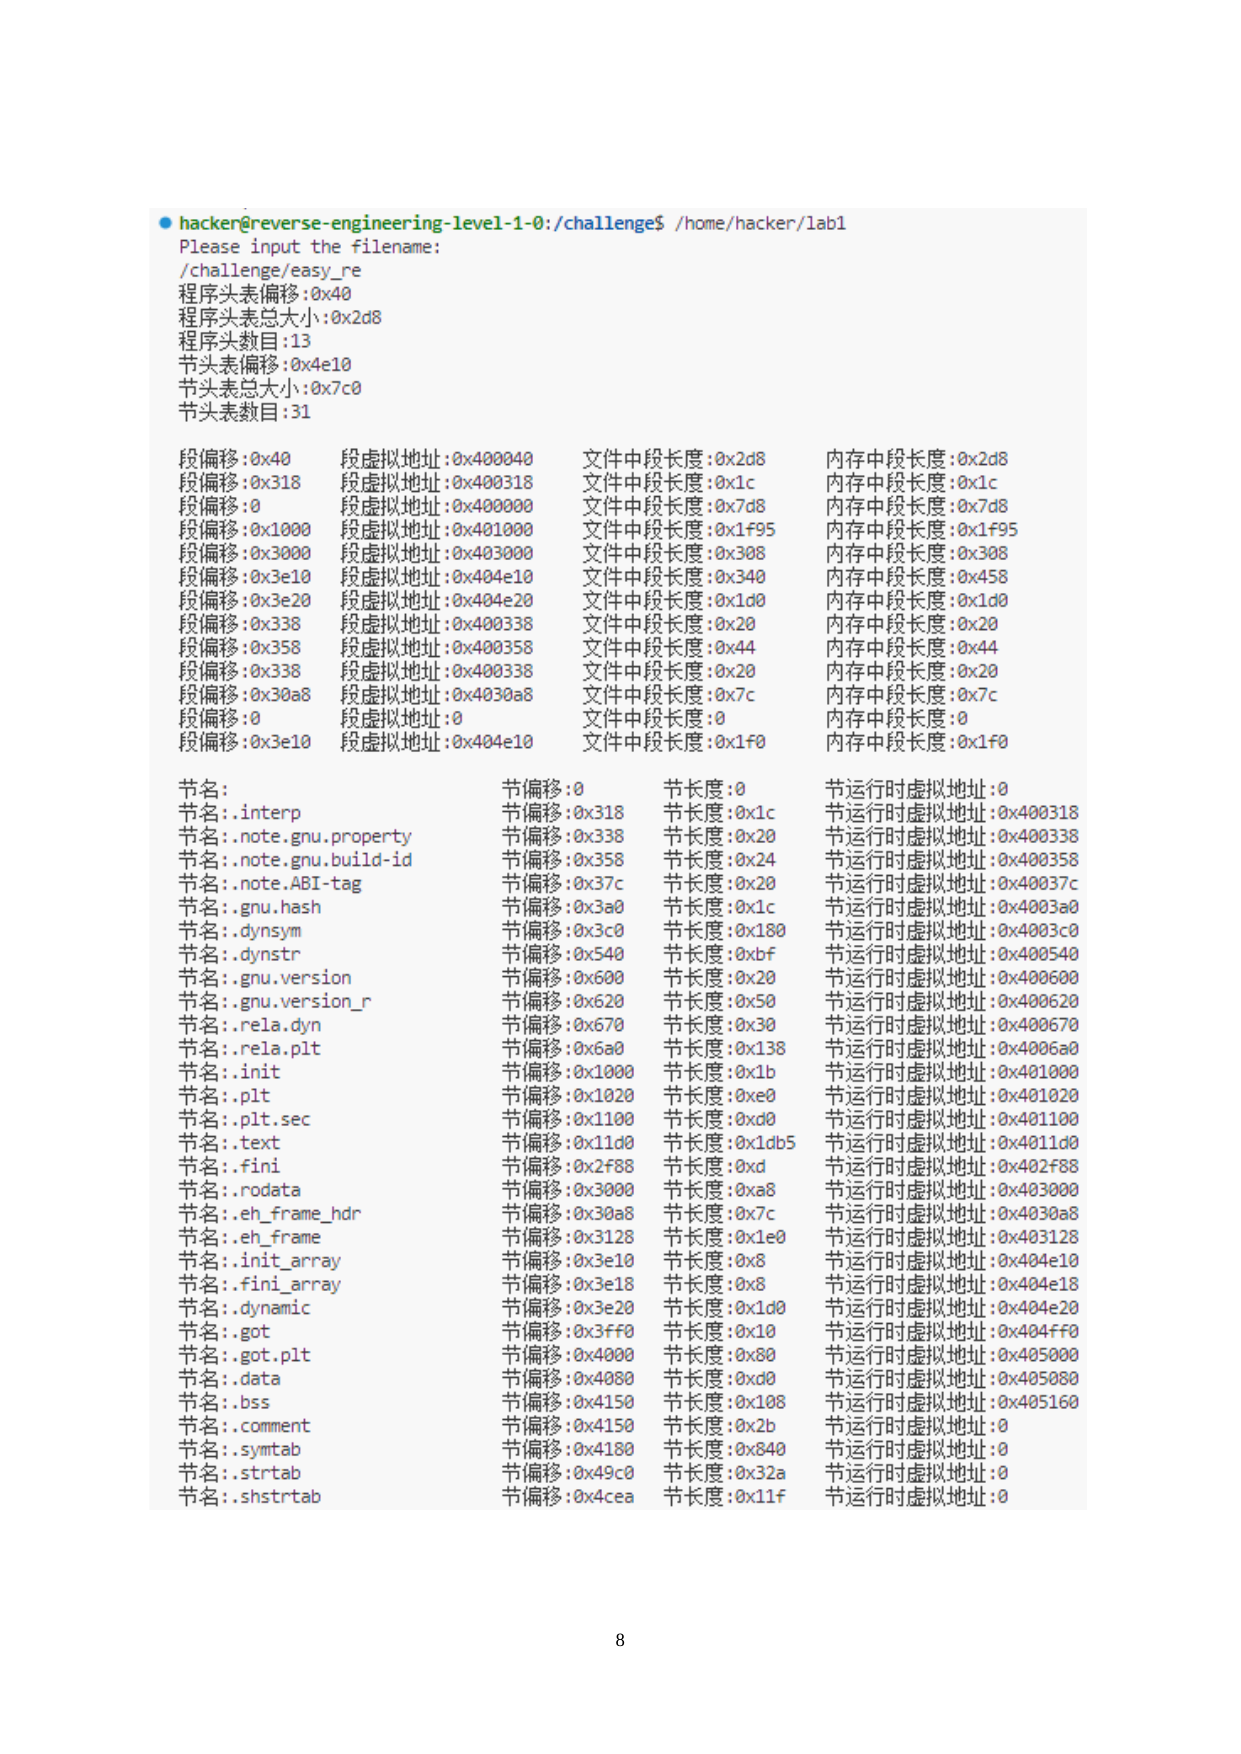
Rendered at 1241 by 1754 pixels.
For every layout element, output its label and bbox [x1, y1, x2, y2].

picture [149, 208, 1087, 1510]
